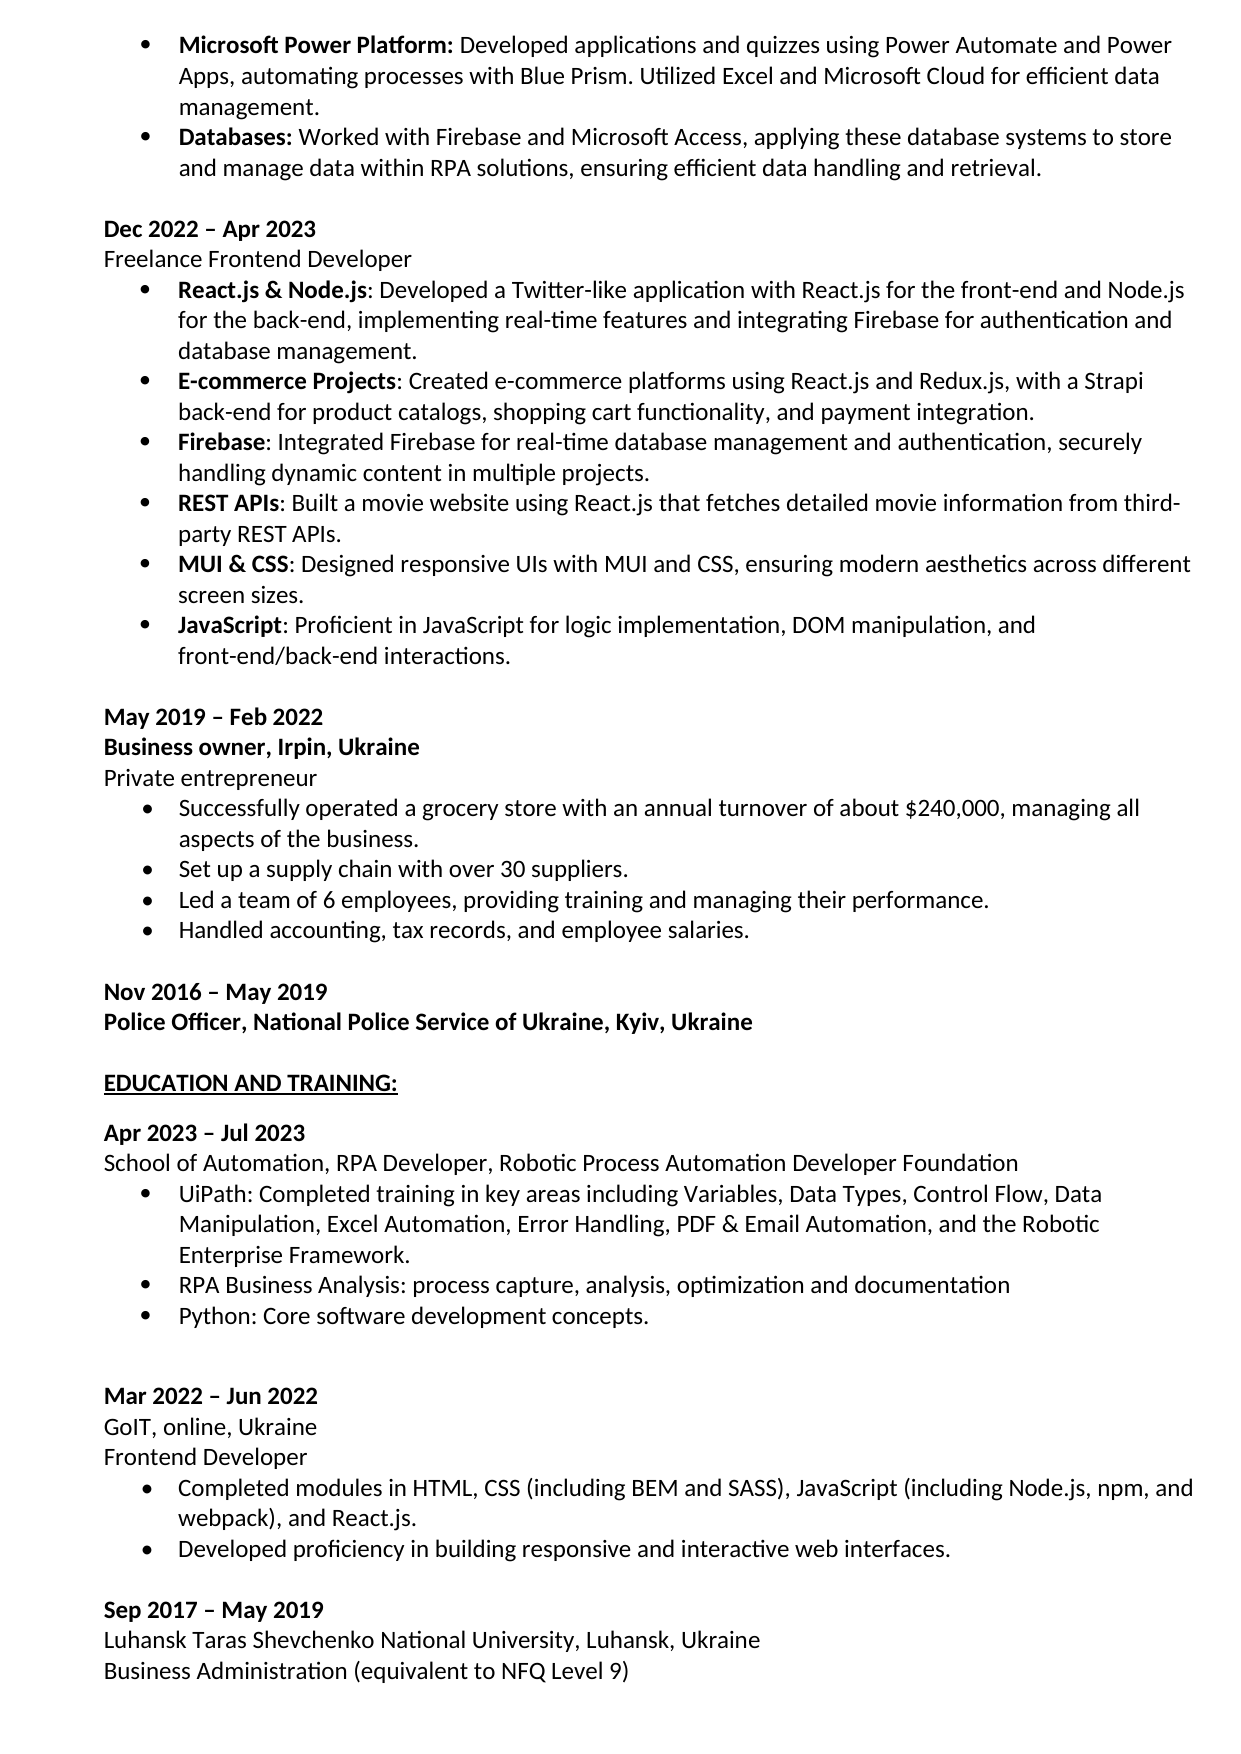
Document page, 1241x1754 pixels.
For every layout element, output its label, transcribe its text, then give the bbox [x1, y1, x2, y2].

text Police Officer, National Police Service of Ukraine, Kyiv, Ukraine [103, 1006, 1196, 1037]
text Apr 2023 – Jul 2023 [103, 1117, 1196, 1147]
list Successfully operated a grocery store with an annual turnover of about $240,000, managing all aspects of the business. [141, 793, 1196, 854]
text Mar 2022 – Jun 2022 [103, 1380, 1196, 1411]
text Business Administration (equivalent to NFQ Level 9) [103, 1655, 1196, 1685]
text Frontend Developer [103, 1441, 1196, 1472]
list Python: Core software development concepts. [141, 1300, 1196, 1331]
text Sep 2017 – May 2019 [103, 1594, 1196, 1624]
text EDUCATION AND TRAINING: [103, 1067, 1196, 1098]
list RPA Business Analysis: process capture, analysis, optimization and documentation [141, 1269, 1196, 1300]
list Handled accounting, tax records, and employee salaries. [141, 915, 1196, 945]
list Led a team of 6 employees, providing training and managing their performance. [141, 884, 1196, 915]
list Completed modules in HTML, CSS (including BEM and SASS), JavaScript (including Node.js, npm, and webpack), and React.js. [141, 1472, 1196, 1533]
text GoIT, online, Ukraine [103, 1411, 1196, 1441]
text School of Automation, RPA Developer, Robotic Process Automation Developer Foundation [103, 1147, 1196, 1178]
list MUI & CSS: Designed responsive UIs with MUI and CSS, ensuring modern aesthetics across different screen sizes. [141, 548, 1196, 609]
list Firebase: Integrated Firebase for real-time database management and authentication, securely handling dynamic content in multiple projects. [141, 426, 1196, 487]
list Developed proficiency in building responsive and interactive web interfaces. [141, 1533, 1196, 1563]
text Luhansk Taras Shevchenko National University, Luhansk, Ukraine [103, 1624, 1196, 1655]
list REST APIs: Built a movie website using React.js that fetches detailed movie information from third-party REST APIs. [141, 487, 1196, 548]
text Freelance Frontend Developer [103, 243, 1196, 274]
list Databases: Worked with Firebase and Microsoft Access, applying these database systems to store and manage data within RPA solutions, ensuring efficient data handling and retrieval. [141, 121, 1196, 182]
text May 2019 – Feb 2022 [103, 701, 1196, 732]
list E-commerce Projects: Created e-commerce platforms using React.js and Redux.js, with a Strapi back-end for product catalogs, shopping cart functionality, and payment integration. [141, 365, 1196, 426]
text Dec 2022 – Apr 2023 [103, 213, 1196, 243]
text Private entrepreneur [103, 762, 1196, 793]
list Microsoft Power Platform: Developed applications and quizzes using Power Automate and Power Apps, automating processes with Blue Prism. Utilized Excel and Microsoft Cloud for efficient data management. [141, 29, 1196, 121]
text Business owner, Irpin, Ukraine [103, 732, 1196, 762]
list UiPath: Completed training in key areas including Variables, Data Types, Control Flow, Data Manipulation, Excel Automation, Error Handling, PDF & Email Automation, and the Robotic Enterprise Framework. [141, 1178, 1196, 1269]
list JavaScript: Proficient in JavaScript for logic implementation, DOM manipulation, and front-end/back-end interactions. [141, 609, 1196, 671]
list React.js & Node.js: Developed a Twitter-like application with React.js for the front-end and Node.js for the back-end, implementing real-time features and integrating Firebase for authentication and database management. [141, 274, 1196, 365]
list Set up a supply chain with over 30 suppliers. [141, 854, 1196, 884]
text Nov 2016 – May 2019 [103, 976, 1196, 1006]
